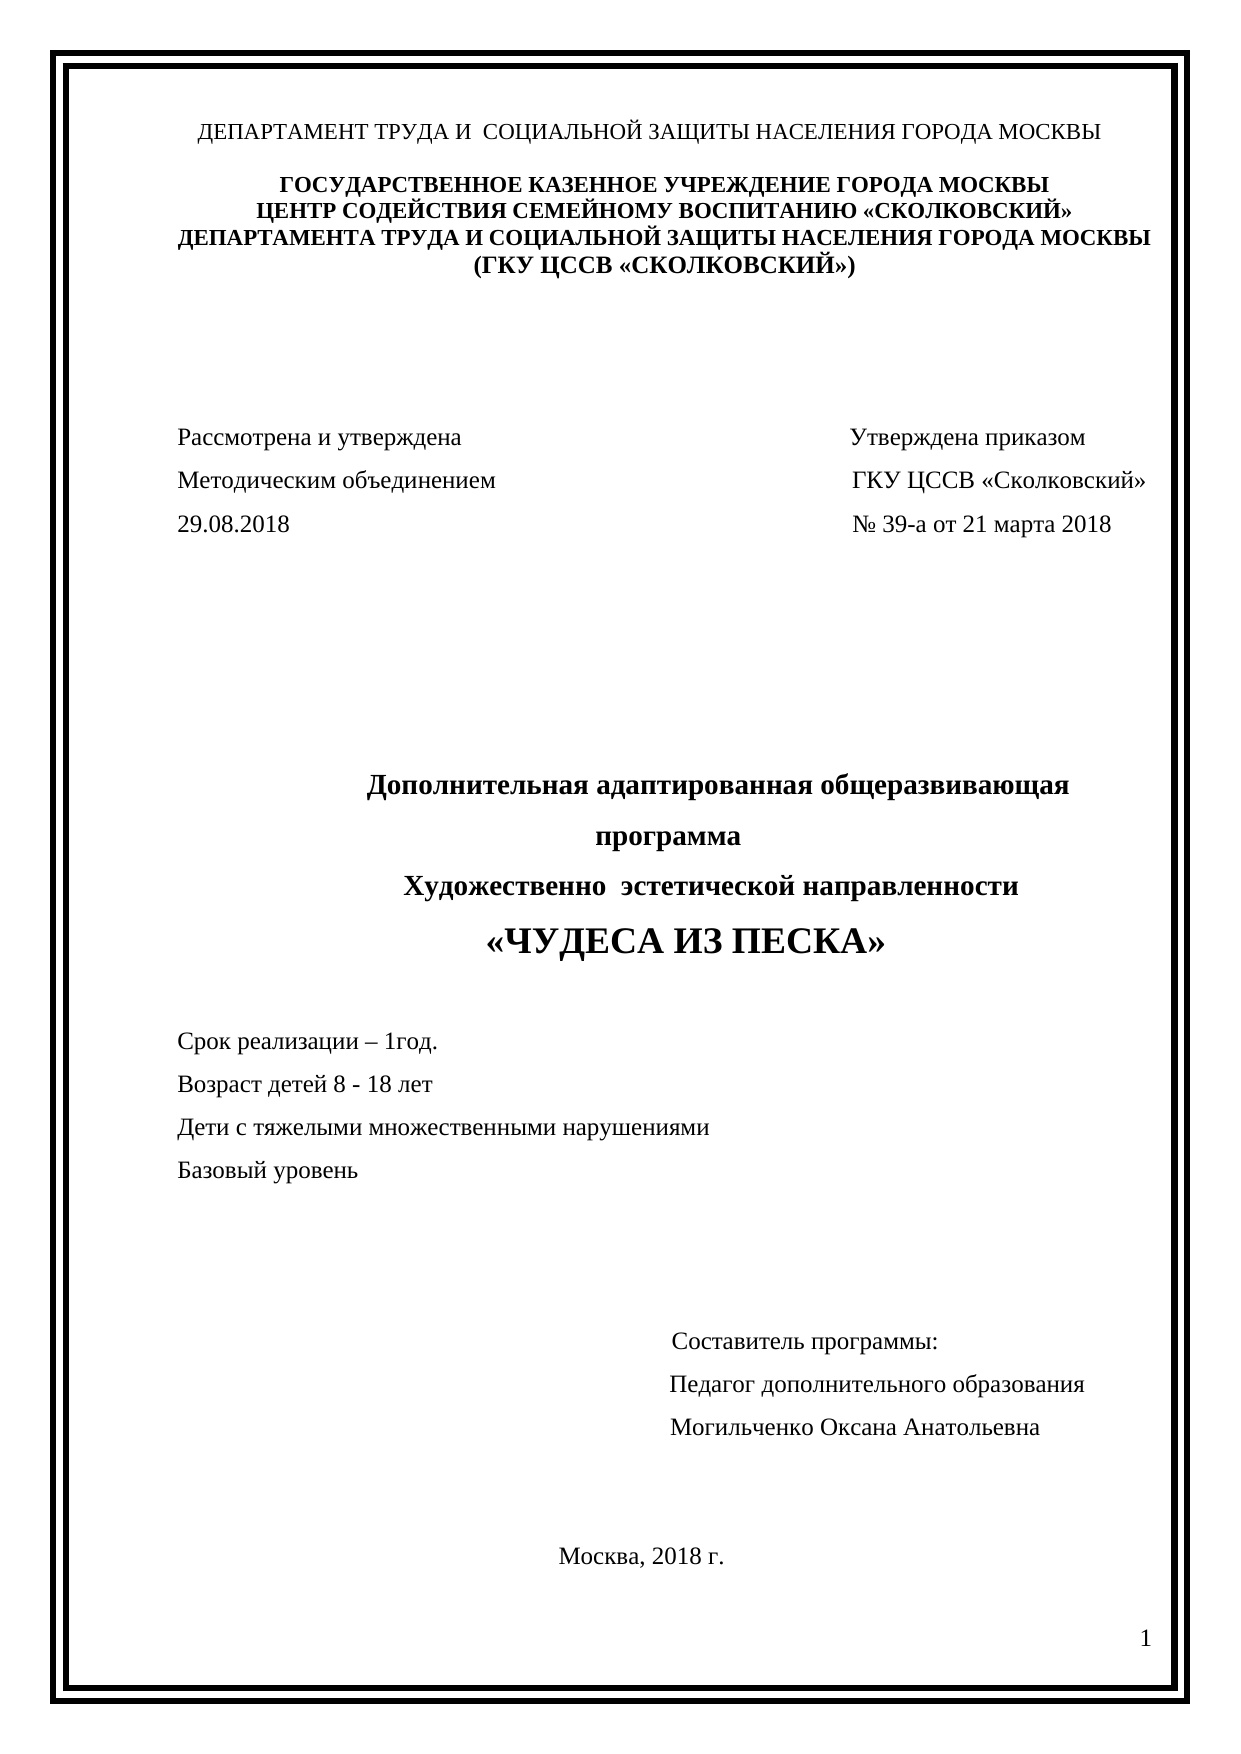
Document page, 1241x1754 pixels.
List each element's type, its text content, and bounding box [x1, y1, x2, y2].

text программа [177, 818, 1152, 851]
text Срок реализации – 1год. [177, 1026, 1152, 1055]
text ЦЕНТР СОДЕЙСТВИЯ СЕМЕЙНОМУ ВОСПИТАНИЮ «СКОЛКОВСКИЙ» [177, 197, 1152, 223]
text Базовый уровень [177, 1156, 1152, 1184]
text 29.08.2018 № 39-а от 21 марта 2018 [177, 509, 1152, 537]
text Педагог дополнительного образования [177, 1369, 1152, 1398]
text Художественно эстетической направленности [177, 868, 1152, 902]
text ДЕПАРТАМЕНТА ТРУДА И СОЦИАЛЬНОЙ ЗАЩИТЫ НАСЕЛЕНИЯ ГОРОДА МОСКВЫ [177, 223, 1152, 250]
text (ГКУ ЦССВ «СКОЛКОВСКИЙ») [177, 250, 1152, 279]
text Москва, 2018 г. [177, 1541, 1152, 1570]
text Рассмотрена и утверждена Утверждена приказом [177, 422, 1152, 451]
text Дополнительная адаптированная общеразвивающая [177, 767, 1152, 801]
text ДЕПАРТАМЕНТ ТРУДА И СОЦИАЛЬНОЙ ЗАЩИТЫ НАСЕЛЕНИЯ ГОРОДА МОСКВЫ [147, 118, 1152, 144]
text Могильченко Оксана Анатольевна [177, 1412, 1152, 1441]
text Составитель программы: [177, 1326, 1152, 1354]
text «ЧУДЕСА ИЗ ПЕСКА» [177, 918, 1152, 961]
text Дети с тяжелыми множественными нарушениями [177, 1112, 1152, 1141]
text Методическим объединением ГКУ ЦССВ «Сколковский» [177, 466, 1152, 494]
text Возраст детей 8 - 18 лет [177, 1069, 1152, 1098]
text ГОСУДАРСТВЕННОЕ КАЗЕННОЕ УЧРЕЖДЕНИЕ ГОРОДА МОСКВЫ [177, 171, 1152, 197]
